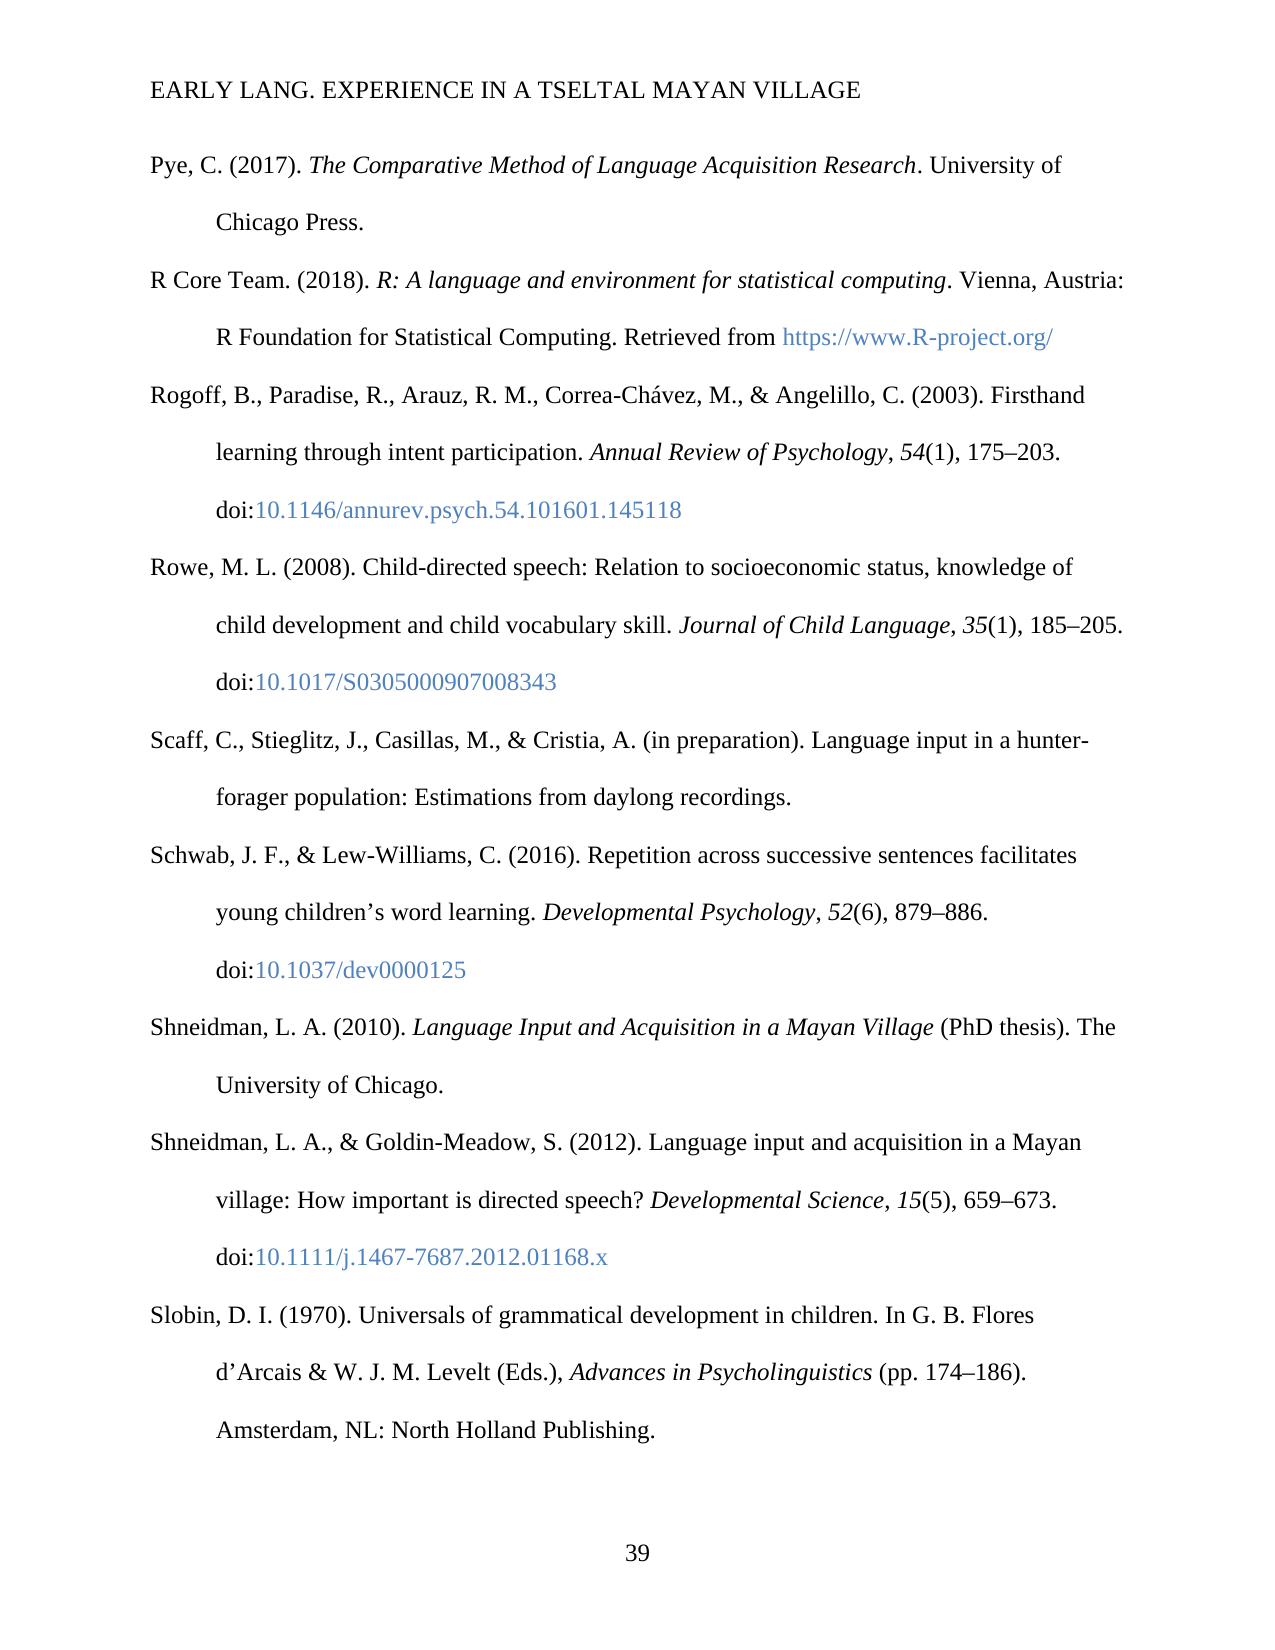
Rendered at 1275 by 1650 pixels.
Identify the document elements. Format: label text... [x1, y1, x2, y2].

text Shneidman, L. A. (2010). Language Input and Acquisition in a Mayan Village (PhD thesis). The University of Chicago. [150, 1012, 1125, 1099]
text Slobin, D. I. (1970). Universals of grammatical development in children. In G. B. Flores d’Arcais & W. J. M. Levelt (Eds.), Advances in Psycholinguistics (pp. 174–186). Amsterdam, NL: North Holland Publishing. [150, 1300, 1125, 1444]
text R Core Team. (2018). R: A language and environment for statistical computing. Vienna, Austria: R Foundation for Statistical Computing. Retrieved from https://www.R-project.org/ [150, 265, 1125, 351]
text Pye, C. (2017). The Comparative Method of Language Acquisition Research. University of Chicago Press. [150, 150, 1125, 236]
text Shneidman, L. A., & Goldin-Meadow, S. (2012). Language input and acquisition in a Mayan village: How important is directed speech? Developmental Science, 15(5), 659–673. doi:10.1111/j.1467-7687.2012.01168.x [150, 1127, 1125, 1271]
text Schwab, J. F., & Lew-Williams, C. (2016). Repetition across successive sentences facilitates young children’s word learning. Developmental Psychology, 52(6), 879–886. doi:10.1037/dev0000125 [150, 840, 1125, 984]
text Rowe, M. L. (2008). Child-directed speech: Relation to socioeconomic status, knowledge of child development and child vocabulary skill. Journal of Child Language, 35(1), 185–205. doi:10.1017/S0305000907008343 [150, 552, 1125, 696]
text Scaff, C., Stieglitz, J., Casillas, M., & Cristia, A. (in preparation). Language input in a hunter-forager population: Estimations from daylong recordings. [150, 725, 1125, 811]
text Rogoff, B., Paradise, R., Arauz, R. M., Correa-Chávez, M., & Angelillo, C. (2003). Firsthand learning through intent participation. Annual Review of Psychology, 54(1), 175–203. doi:10.1146/annurev.psych.54.101601.145118 [150, 380, 1125, 524]
